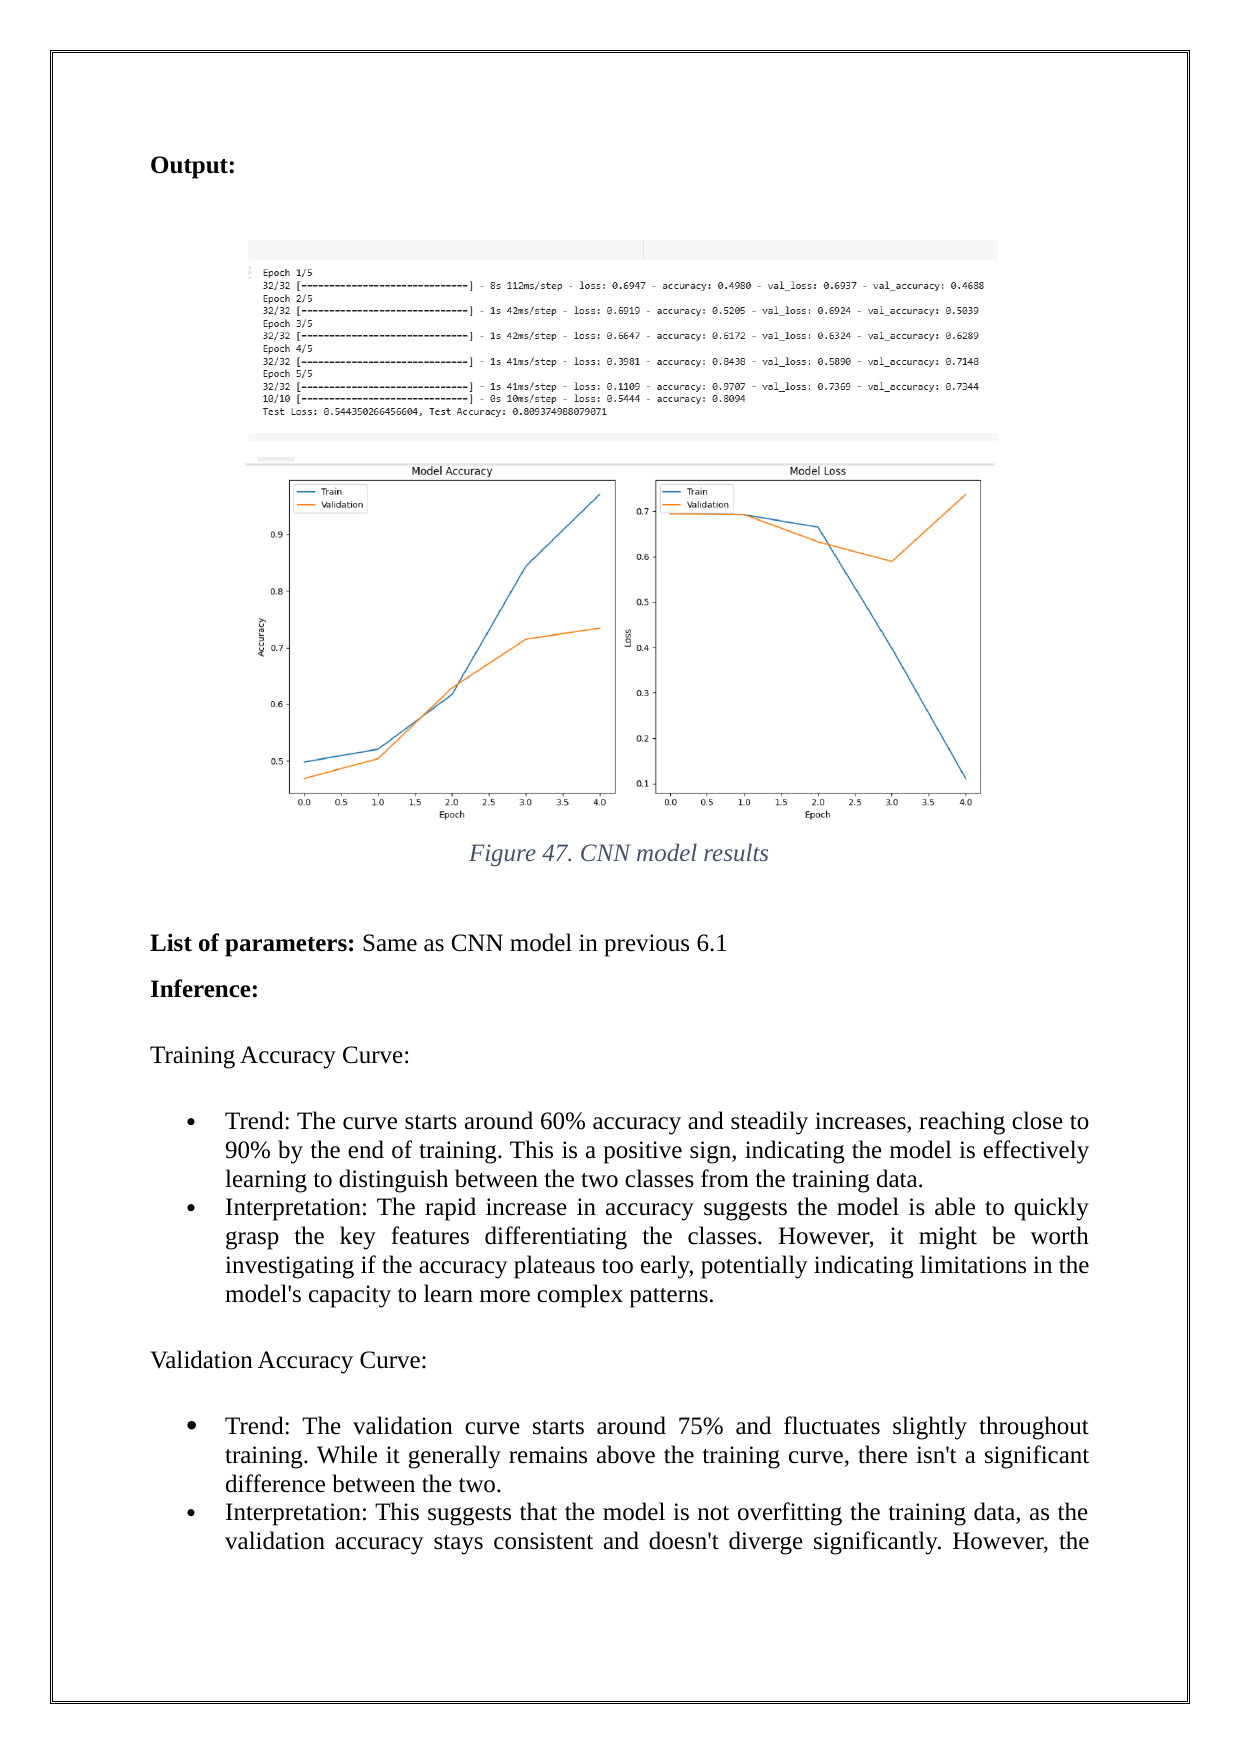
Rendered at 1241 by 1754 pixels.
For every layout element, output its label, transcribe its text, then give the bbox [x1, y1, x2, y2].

text Figure 47. CNN model results [150, 838, 1090, 867]
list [187, 1497, 1090, 1555]
picture [245, 457, 995, 822]
text Output: [150, 150, 1090, 179]
picture [248, 240, 999, 441]
text List of parameters: Same as CNN model in previous 6.1 [150, 928, 1090, 957]
list Trend: The validation curve starts around 75% and fluctuates slightly throughout training. While it generally remains above the training curve, there isn't a significant difference between the two. [187, 1411, 1090, 1497]
list Interpretation: The rapid increase in accuracy suggests the model is able to quickly grasp the key features differentiating the classes. However, it might be worth investigating if the accuracy plateaus too early, potentially indicating limitations in the model's capacity to learn more complex patterns. [187, 1192, 1090, 1307]
list Trend: The curve starts around 60% accuracy and steadily increases, reaching close to 90% by the end of training. This is a positive sign, indicating the model is effectively learning to distinguish between the two classes from the training data. [187, 1106, 1090, 1192]
text Training Accuracy Curve: [150, 1040, 1090, 1069]
text Inference: [150, 974, 1090, 1002]
text Validation Accuracy Curve: [150, 1345, 1090, 1374]
